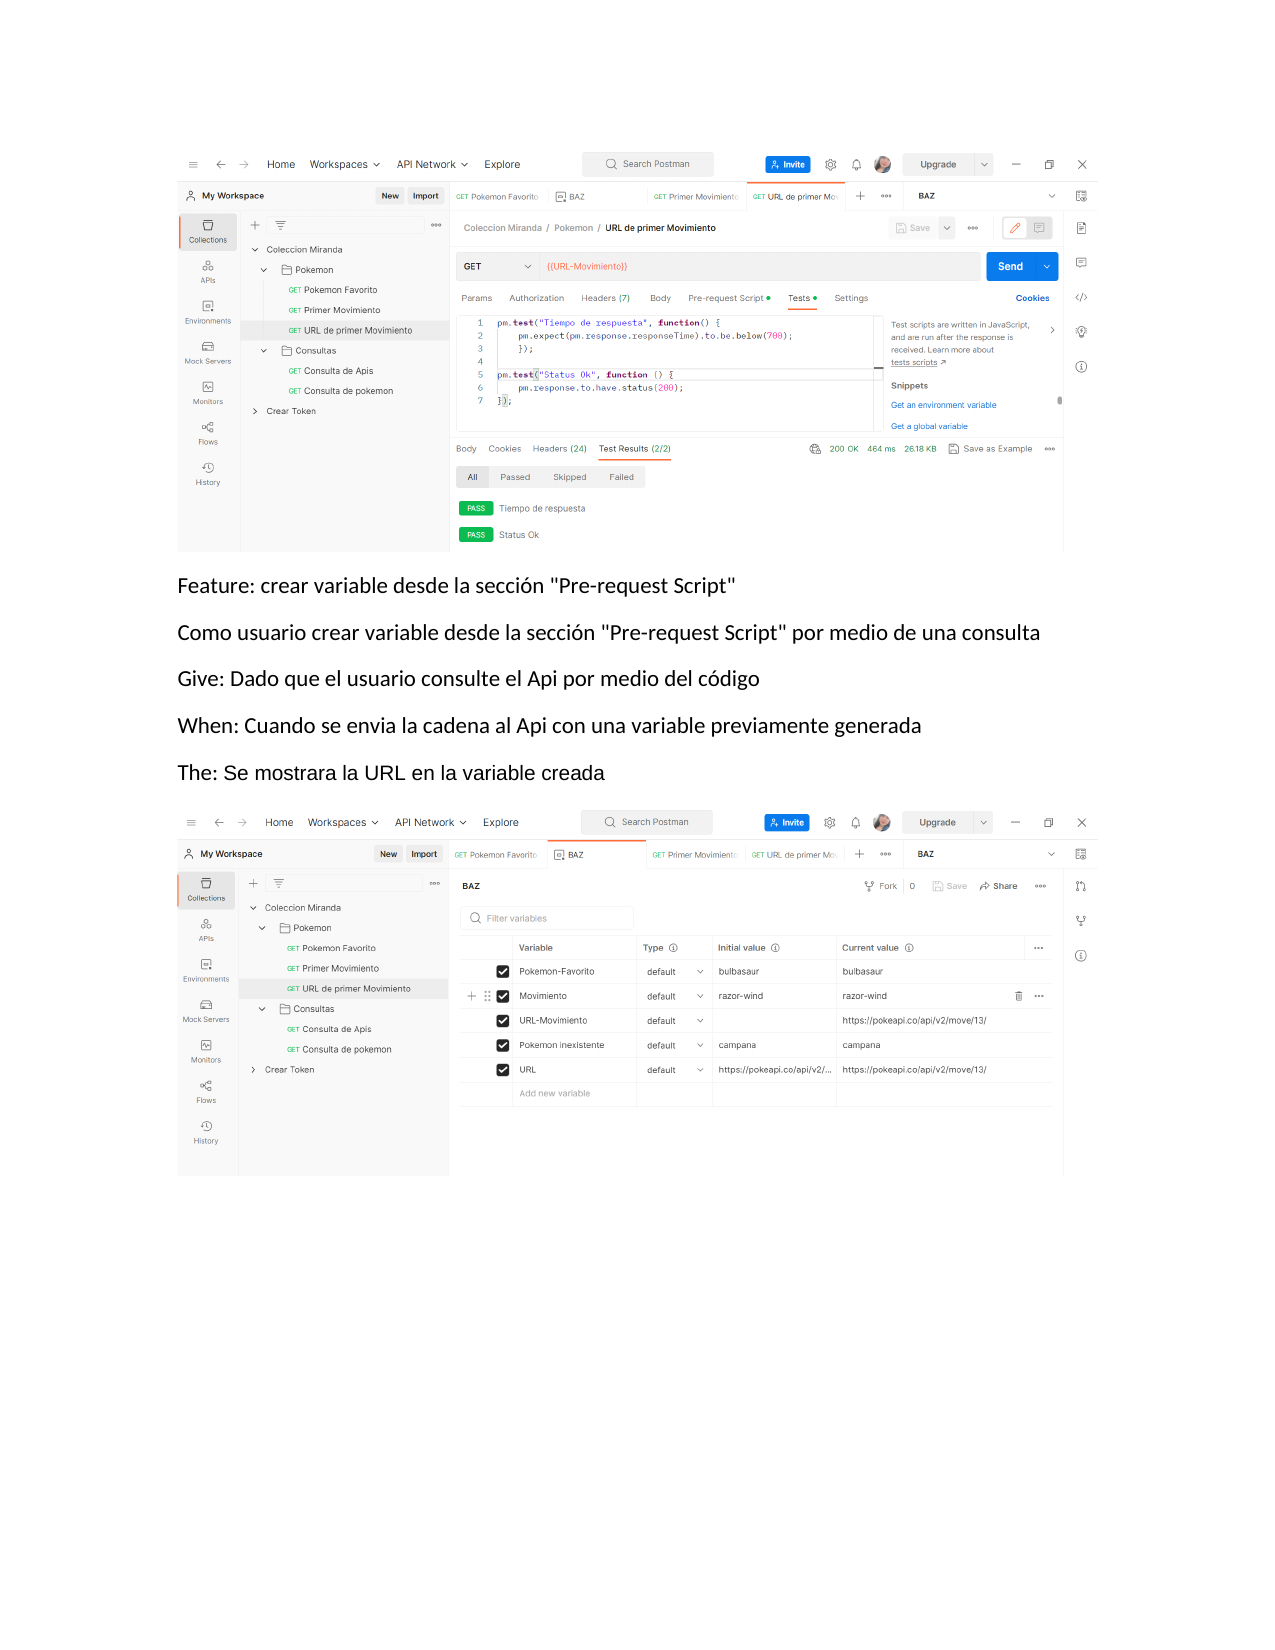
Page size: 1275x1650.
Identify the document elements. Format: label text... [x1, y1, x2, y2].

text Como usuario crear variable desde la sección "Pre-request Script" por medio de una consulta [177, 618, 1098, 646]
text When: Cuando se envia la cadena al Api con una variable previamente generada [177, 711, 1098, 739]
text The: Se mostrara la URL en la variable creada [177, 758, 1098, 786]
text Give: Dado que el usuario consulte el Api por medio del código [177, 664, 1098, 693]
text Feature: crear variable desde la sección "Pre-request Script" [177, 571, 1098, 599]
picture [177, 805, 1098, 1176]
picture [177, 147, 1098, 552]
